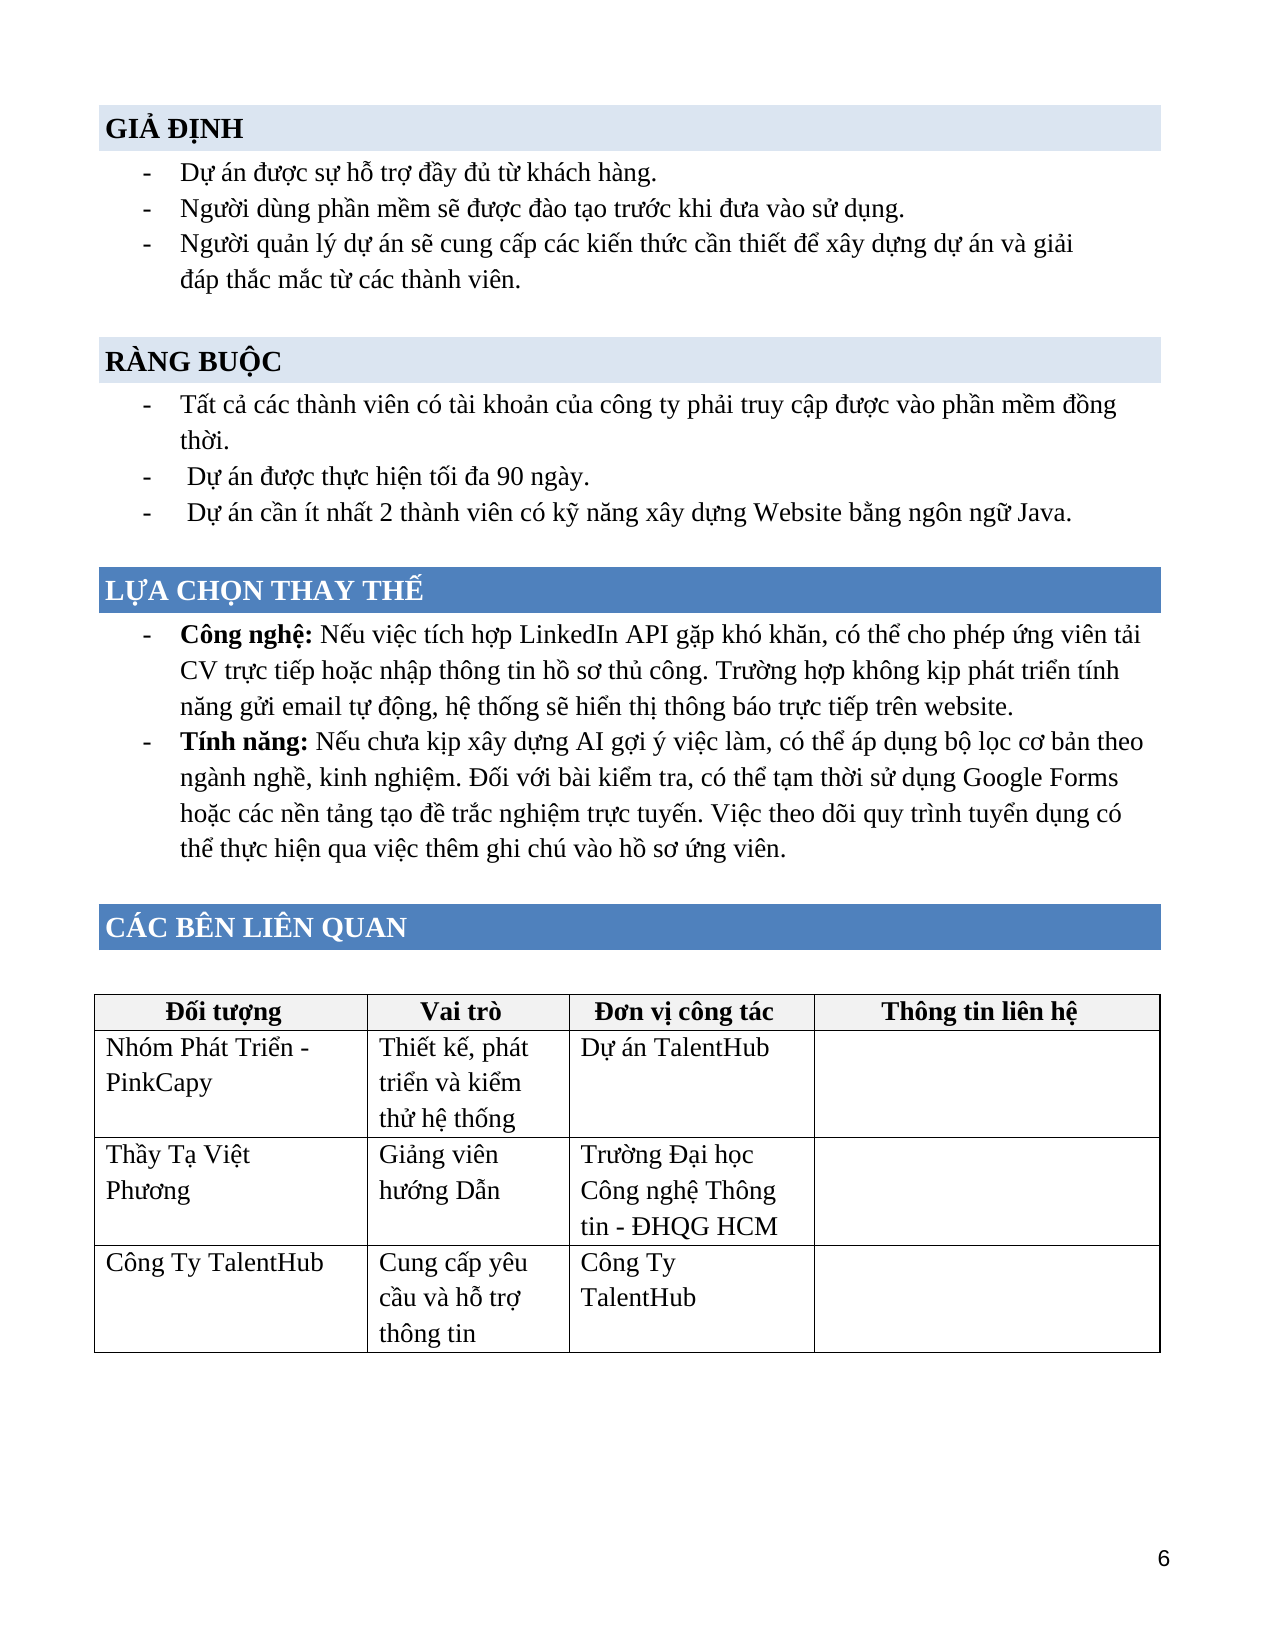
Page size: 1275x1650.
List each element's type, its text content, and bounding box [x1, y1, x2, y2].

list Công nghệ: Nếu việc tích hợp LinkedIn API gặp khó khăn, có thể cho phép ứng viên tải CV trực tiếp hoặc nhập thông tin hồ sơ thủ công. Trường hợp không kịp phát triển tính năng gửi email tự động, hệ thống sẽ hiển thị thông báo trực tiếp trên website. [142, 618, 1154, 721]
table_cell [815, 1031, 1159, 1137]
list Tính năng: Nếu chưa kịp xây dựng AI gợi ý việc làm, có thể áp dụng bộ lọc cơ bản theo ngành nghề, kinh nghiệm. Đối với bài kiểm tra, có thể tạm thời sử dụng Google Forms hoặc các nền tảng tạo đề trắc nghiệm trực tuyến. Việc theo dõi quy trình tuyển dụng có thể thực hiện qua việc thêm ghi chú vào hồ sơ ứng viên. [142, 725, 1154, 864]
table_cell Trường Đại học Công nghệ Thông tin - ĐHQG HCM [570, 1138, 814, 1245]
list Người dùng phần mềm sẽ được đào tạo trước khi đưa vào sử dụng. [142, 192, 1170, 223]
table_cell Công Ty TalentHub [570, 1246, 814, 1352]
table_cell [815, 1138, 1159, 1245]
table_cell [815, 1246, 1159, 1352]
subtitle LỰA CHỌN THAY THẾ [105, 574, 1154, 607]
table_header Đơn vị công tác [570, 995, 814, 1030]
table_cell Thiết kế, phát triển và kiểm thử hệ thống [368, 1031, 569, 1137]
list Dự án được sự hỗ trợ đầy đủ từ khách hàng. [142, 156, 1170, 187]
subtitle GIẢ ĐỊNH [105, 111, 1154, 145]
table_cell Công Ty TalentHub [95, 1246, 367, 1352]
table_cell Nhóm Phát Triển - PinkCapy [95, 1031, 367, 1137]
list Dự án cần ít nhất 2 thành viên có kỹ năng xây dựng Website bằng ngôn ngữ Java. [142, 496, 1170, 527]
table_header Vai trò [368, 995, 569, 1030]
table_cell Giảng viên hướng Dẫn [368, 1138, 569, 1245]
subtitle RÀNG BUỘC [105, 344, 1154, 377]
subtitle CÁC BÊN LIÊN QUAN [105, 910, 1154, 944]
table_header Thông tin liên hệ [815, 995, 1159, 1030]
table_cell Thầy Tạ Việt Phương [95, 1138, 367, 1245]
list Người quản lý dự án sẽ cung cấp các kiến thức cần thiết để xây dựng dự án và giải đáp thắc mắc từ các thành viên. [142, 227, 1087, 294]
table_cell Cung cấp yêu cầu và hỗ trợ thông tin [368, 1246, 569, 1352]
list Tất cả các thành viên có tài khoản của công ty phải truy cập được vào phần mềm đồng thời. [142, 388, 1127, 455]
list Dự án được thực hiện tối đa 90 ngày. [142, 460, 1170, 491]
table_header Đối tượng [95, 995, 367, 1030]
table_cell Dự án TalentHub [570, 1031, 814, 1137]
